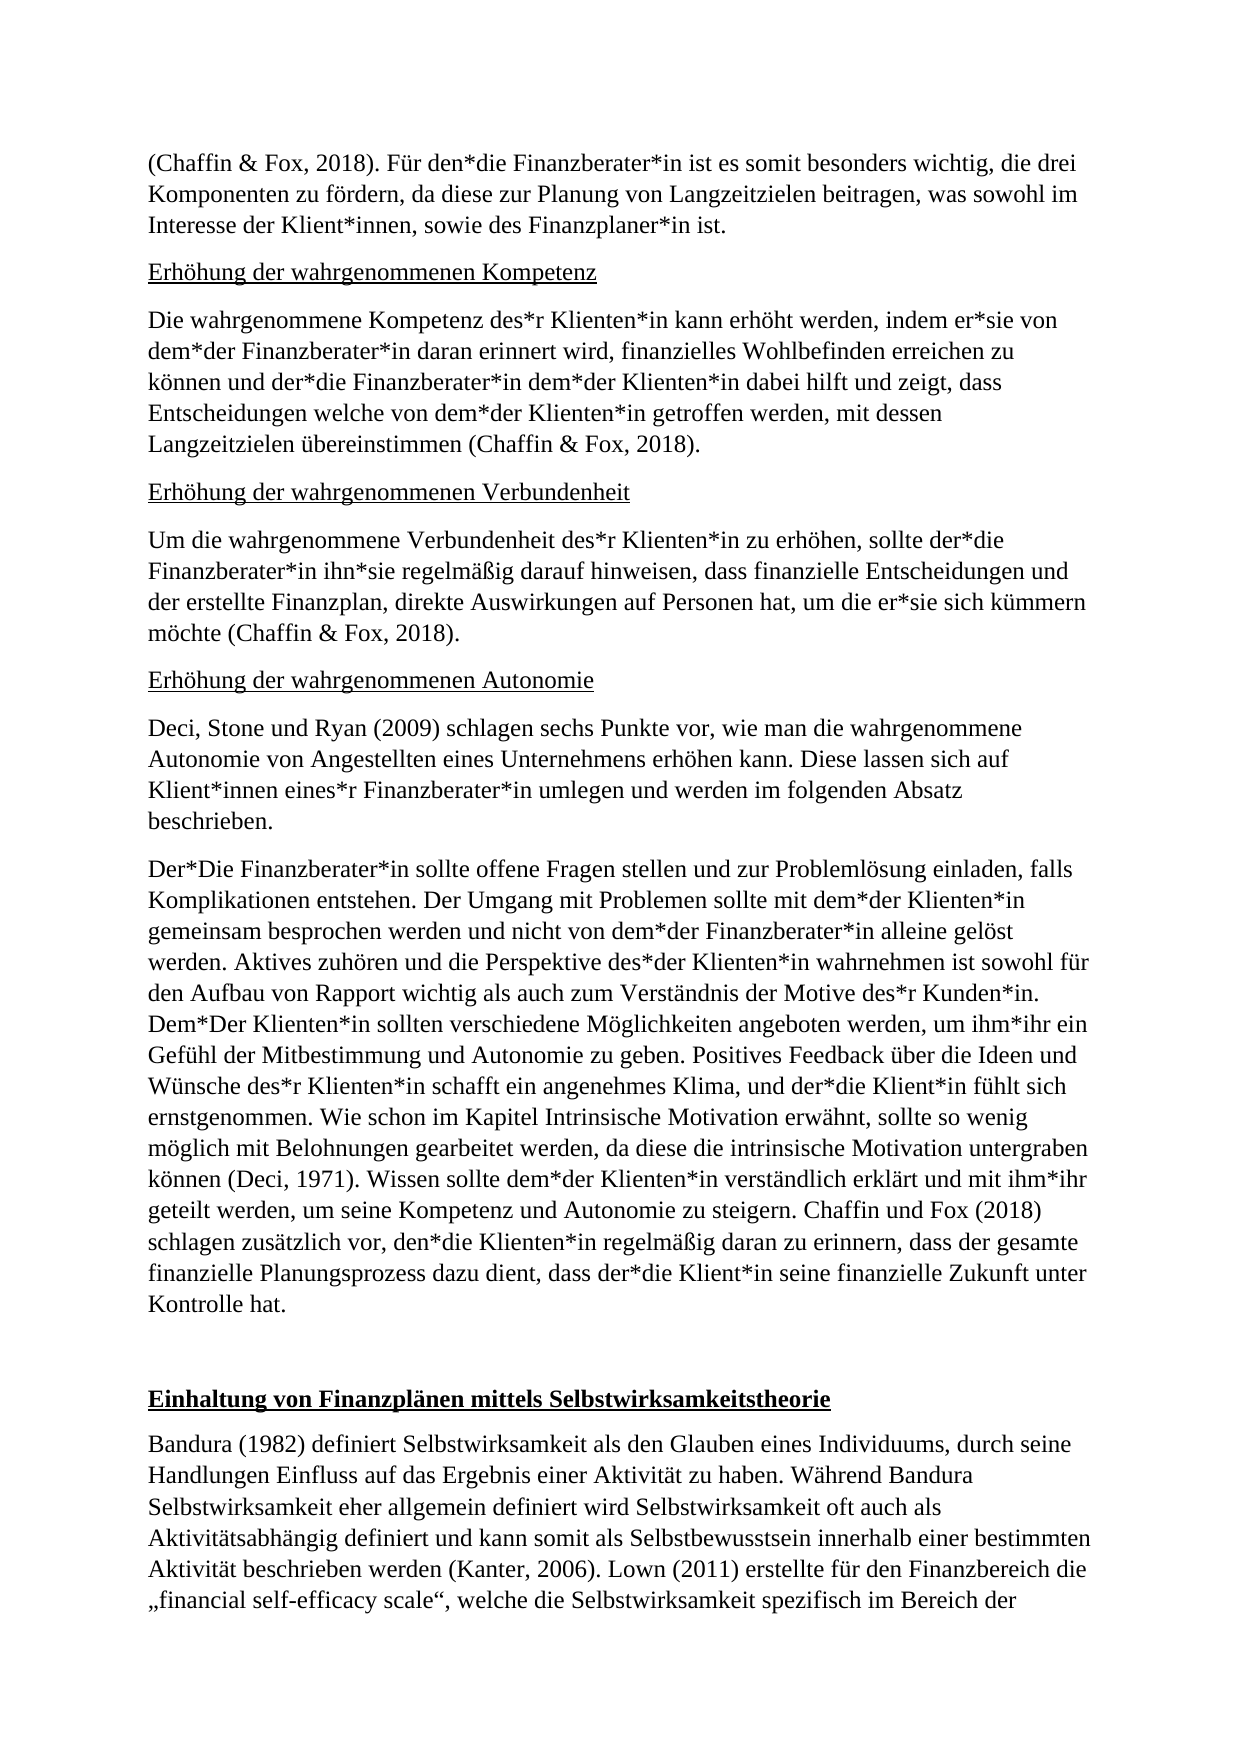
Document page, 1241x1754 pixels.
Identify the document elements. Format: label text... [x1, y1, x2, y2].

text Einhaltung von Finanzplänen mittels Selbstwirksamkeitstheorie [148, 1384, 1093, 1413]
text Erhöhung der wahrgenommenen Kompetenz [148, 257, 1093, 286]
text Der*Die Finanzberater*in sollte offene Fragen stellen und zur Problemlösung einladen, falls Komplikationen entstehen. Der Umgang mit Problemen sollte mit dem*der Klienten*in gemeinsam besprochen werden und nicht von dem*der Finanzberater*in alleine gelöst werden. Aktives zuhören und die Perspektive des*der Klienten*in wahrnehmen ist sowohl für den Aufbau von Rapport wichtig als auch zum Verständnis der Motive des*r Kunden*in. Dem*Der Klienten*in sollten verschiedene Möglichkeiten angeboten werden, um ihm*ihr ein Gefühl der Mitbestimmung und Autonomie zu geben. Positives Feedback über die Ideen und Wünsche des*r Klienten*in schafft ein angenehmes Klima, und der*die Klient*in fühlt sich ernstgenommen. Wie schon im Kapitel Intrinsische Motivation erwähnt, sollte so wenig möglich mit Belohnungen gearbeitet werden, da diese die intrinsische Motivation untergraben können (Deci, 1971). Wissen sollte dem*der Klienten*in verständlich erklärt und mit ihm*ihr geteilt werden, um seine Kompetenz und Autonomie zu steigern. Chaffin und Fox (2018) schlagen zusätzlich vor, den*die Klienten*in regelmäßig daran zu erinnern, dass der gesamte finanzielle Planungsprozess dazu dient, dass der*die Klient*in seine finanzielle Zukunft unter Kontrolle hat. [148, 854, 1093, 1317]
text Erhöhung der wahrgenommenen Verbundenheit [148, 477, 1093, 506]
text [148, 1429, 1093, 1613]
text Um die wahrgenommene Verbundenheit des*r Klienten*in zu erhöhen, sollte der*die Finanzberater*in ihn*sie regelmäßig darauf hinweisen, dass finanzielle Entscheidungen und der erstellte Finanzplan, direkte Auswirkungen auf Personen hat, um die er*sie sich kümmern möchte (Chaffin & Fox, 2018). [148, 525, 1093, 647]
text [148, 148, 1093, 238]
text Die wahrgenommene Kompetenz des*r Klienten*in kann erhöht werden, indem er*sie von dem*der Finanzberater*in daran erinnert wird, finanzielles Wohlbefinden erreichen zu können und der*die Finanzberater*in dem*der Klienten*in dabei hilft und zeigt, dass Entscheidungen welche von dem*der Klienten*in getroffen werden, mit dessen Langzeitzielen übereinstimmen (Chaffin & Fox, 2018). [148, 305, 1093, 458]
text Deci, Stone und Ryan (2009) schlagen sechs Punkte vor, wie man die wahrgenommene Autonomie von Angestellten eines Unternehmens erhöhen kann. Diese lassen sich auf Klient*innen eines*r Finanzberater*in umlegen und werden im folgenden Absatz beschrieben. [148, 713, 1093, 835]
text Erhöhung der wahrgenommenen Autonomie [148, 666, 1093, 694]
